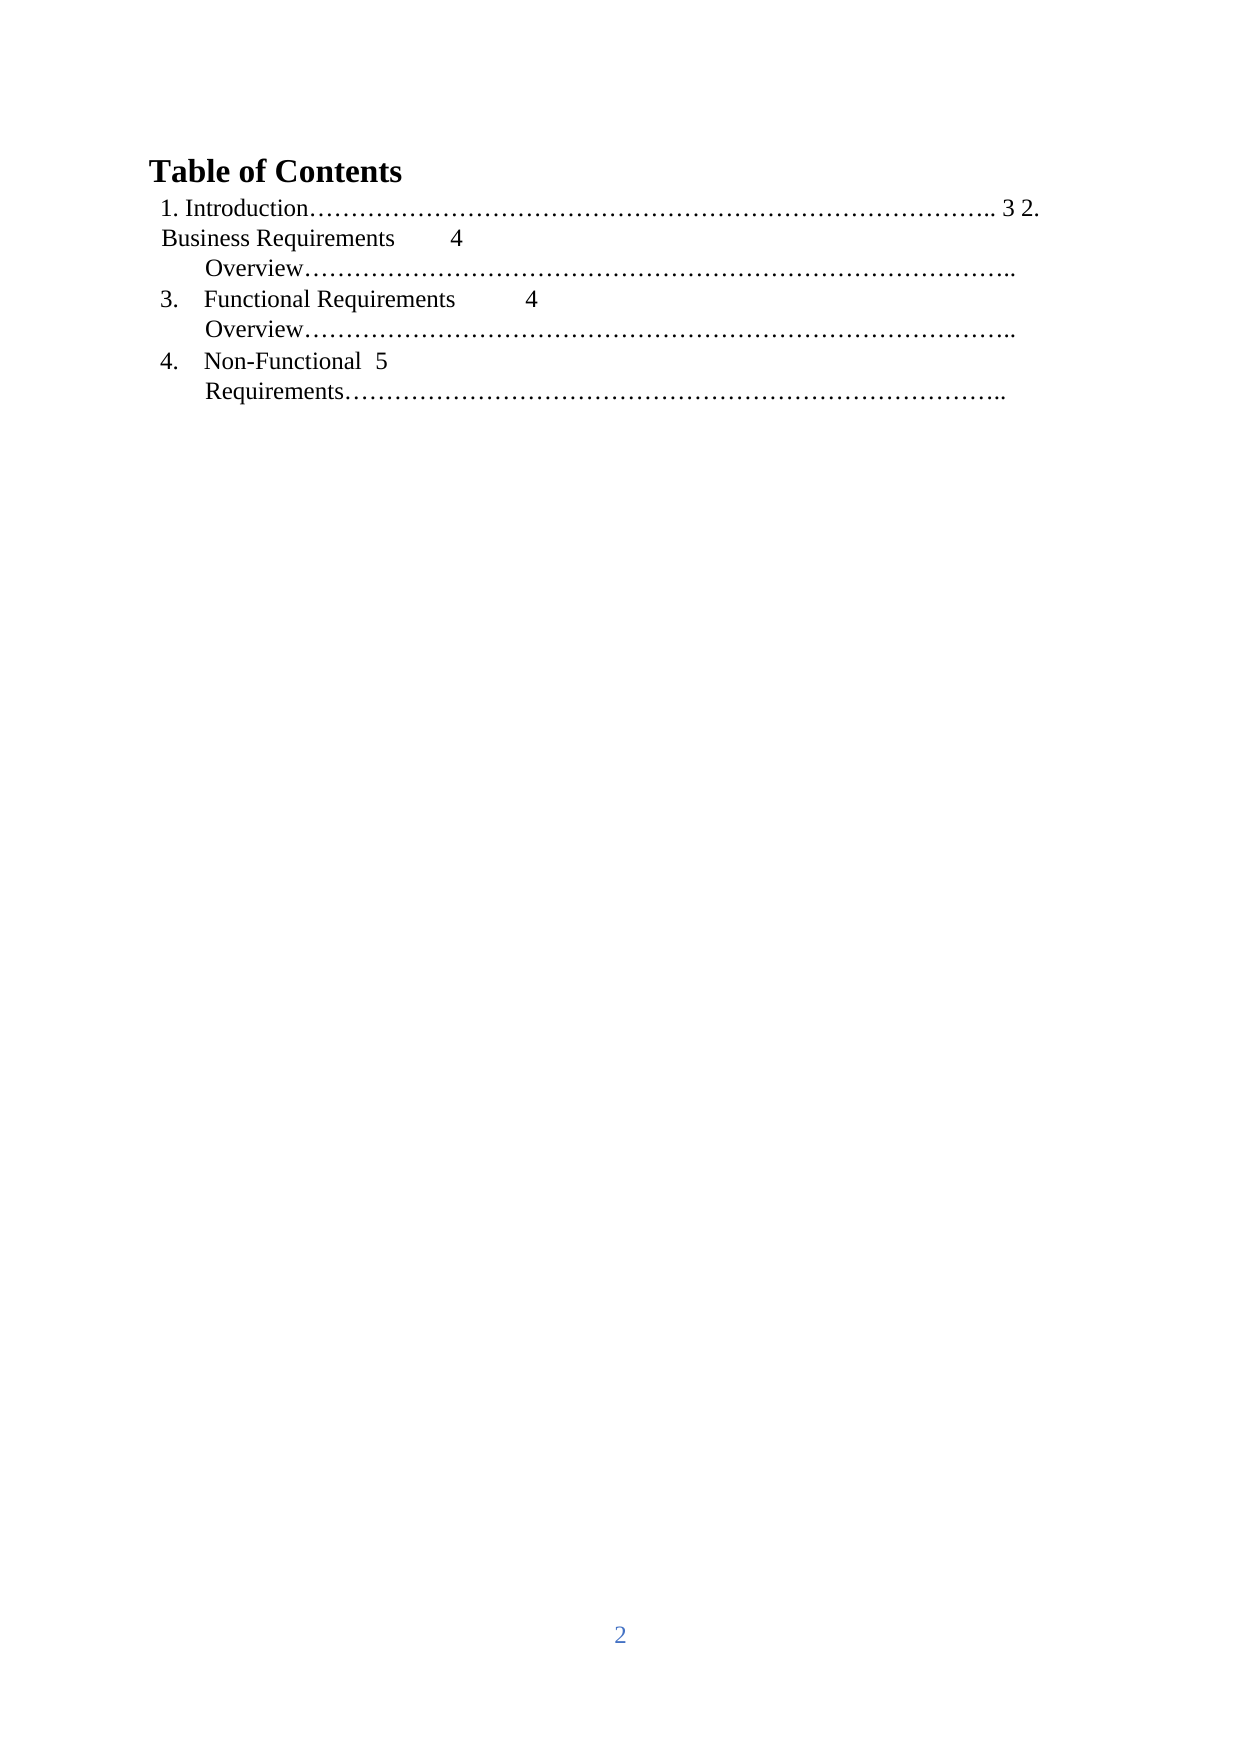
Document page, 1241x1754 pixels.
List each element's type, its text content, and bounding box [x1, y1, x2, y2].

list Functional Requirements 4 [160, 284, 1071, 313]
text Overview………………………………………………………………………….. [150, 253, 1071, 282]
subtitle Table of Contents [149, 151, 1091, 190]
text Requirements…………………………………………………………………….. [150, 376, 1061, 405]
text Overview………………………………………………………………………….. [150, 314, 1071, 343]
text 1. Introduction……………………………………………………………………….. 3 2. Business Requirements 4 [160, 193, 1071, 251]
list Non-Functional 5 [160, 346, 1071, 375]
